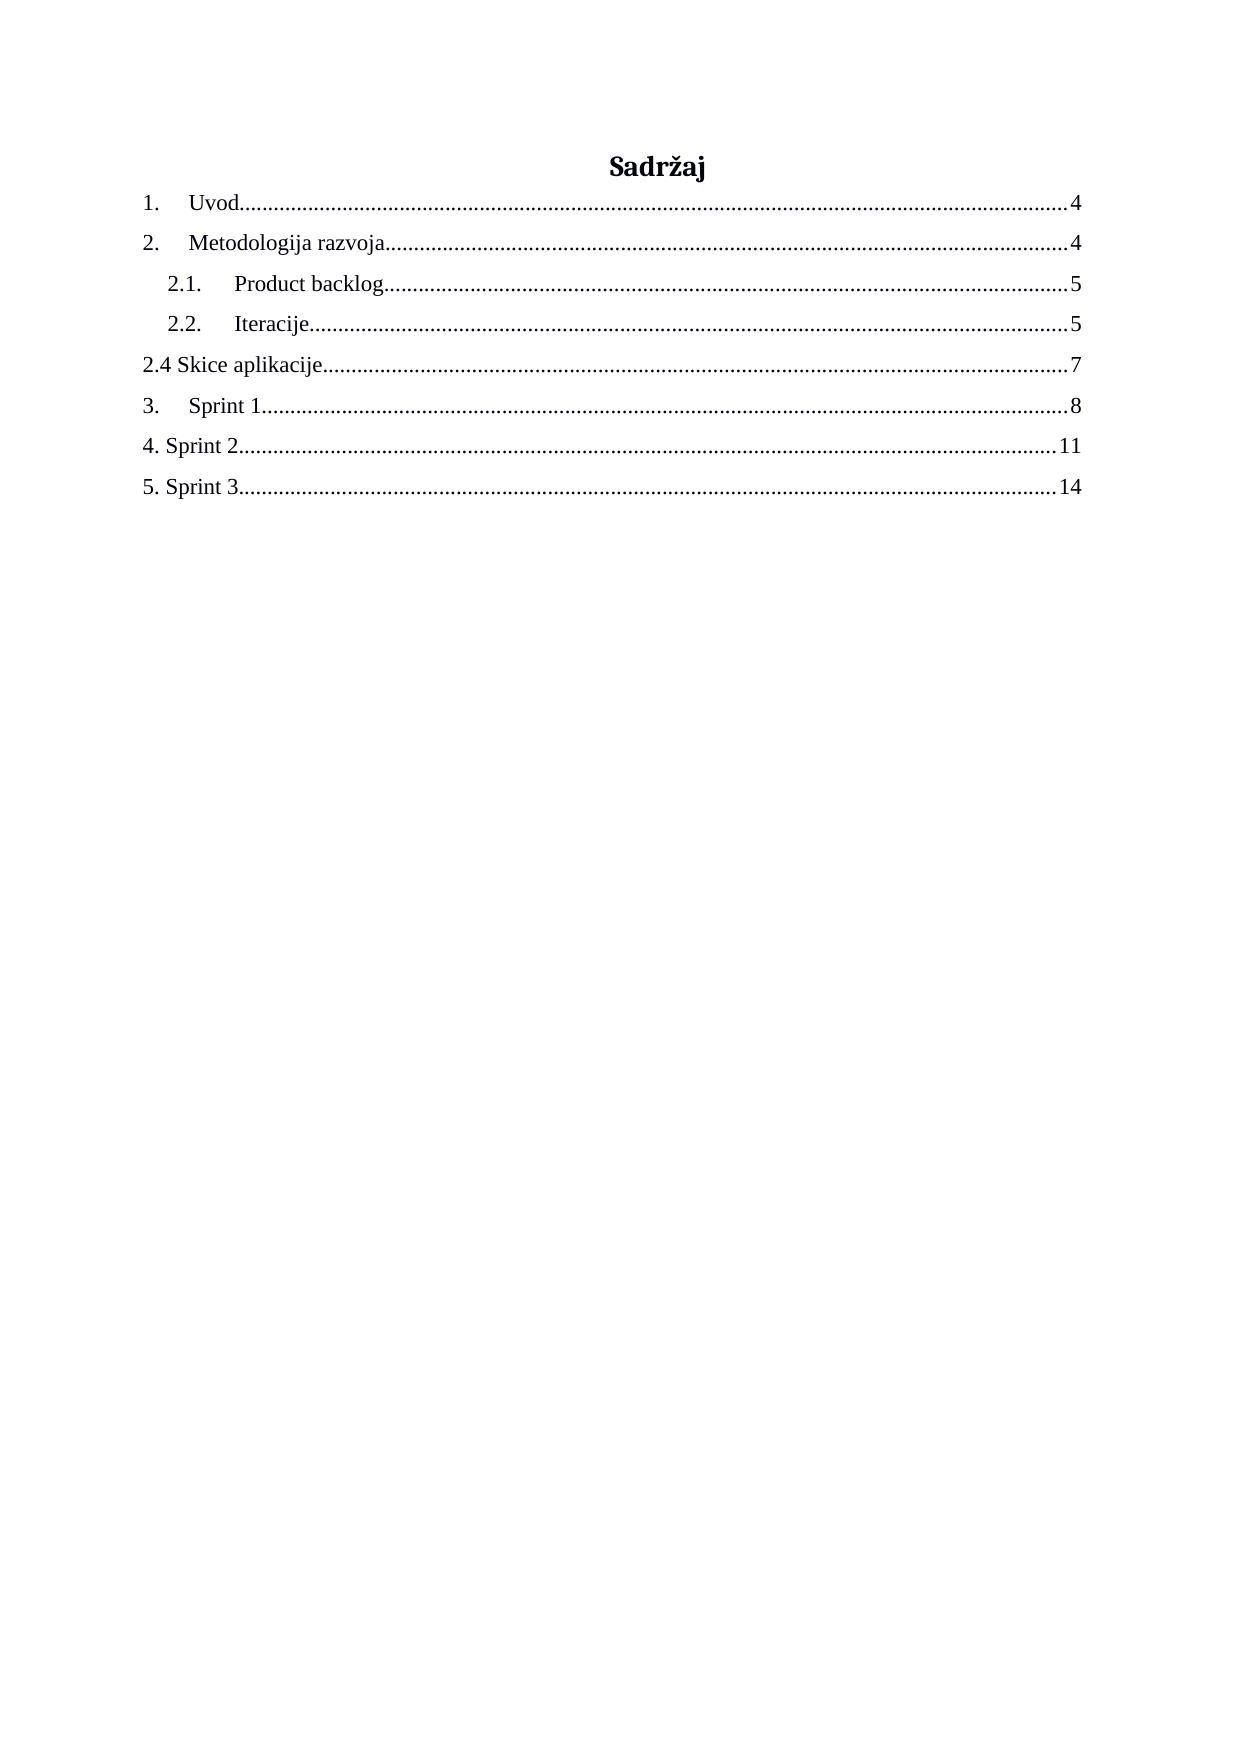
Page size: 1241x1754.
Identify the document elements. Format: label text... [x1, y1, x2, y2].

text 3. Sprint 1 8 [142, 392, 1173, 418]
text 5. Sprint 3 14 [142, 473, 1173, 499]
text 2.2. Iteracije 5 [167, 310, 1173, 337]
text 4. Sprint 2 11 [142, 432, 1173, 459]
text 2.4 Skice aplikacije 7 [142, 351, 1173, 377]
text 2. Metodologija razvoja 4 [142, 229, 1173, 256]
text 1. Uvod 4 [142, 188, 1173, 215]
subtitle Sadržaj [142, 150, 1173, 183]
text 2.1. Product backlog 5 [167, 270, 1173, 296]
